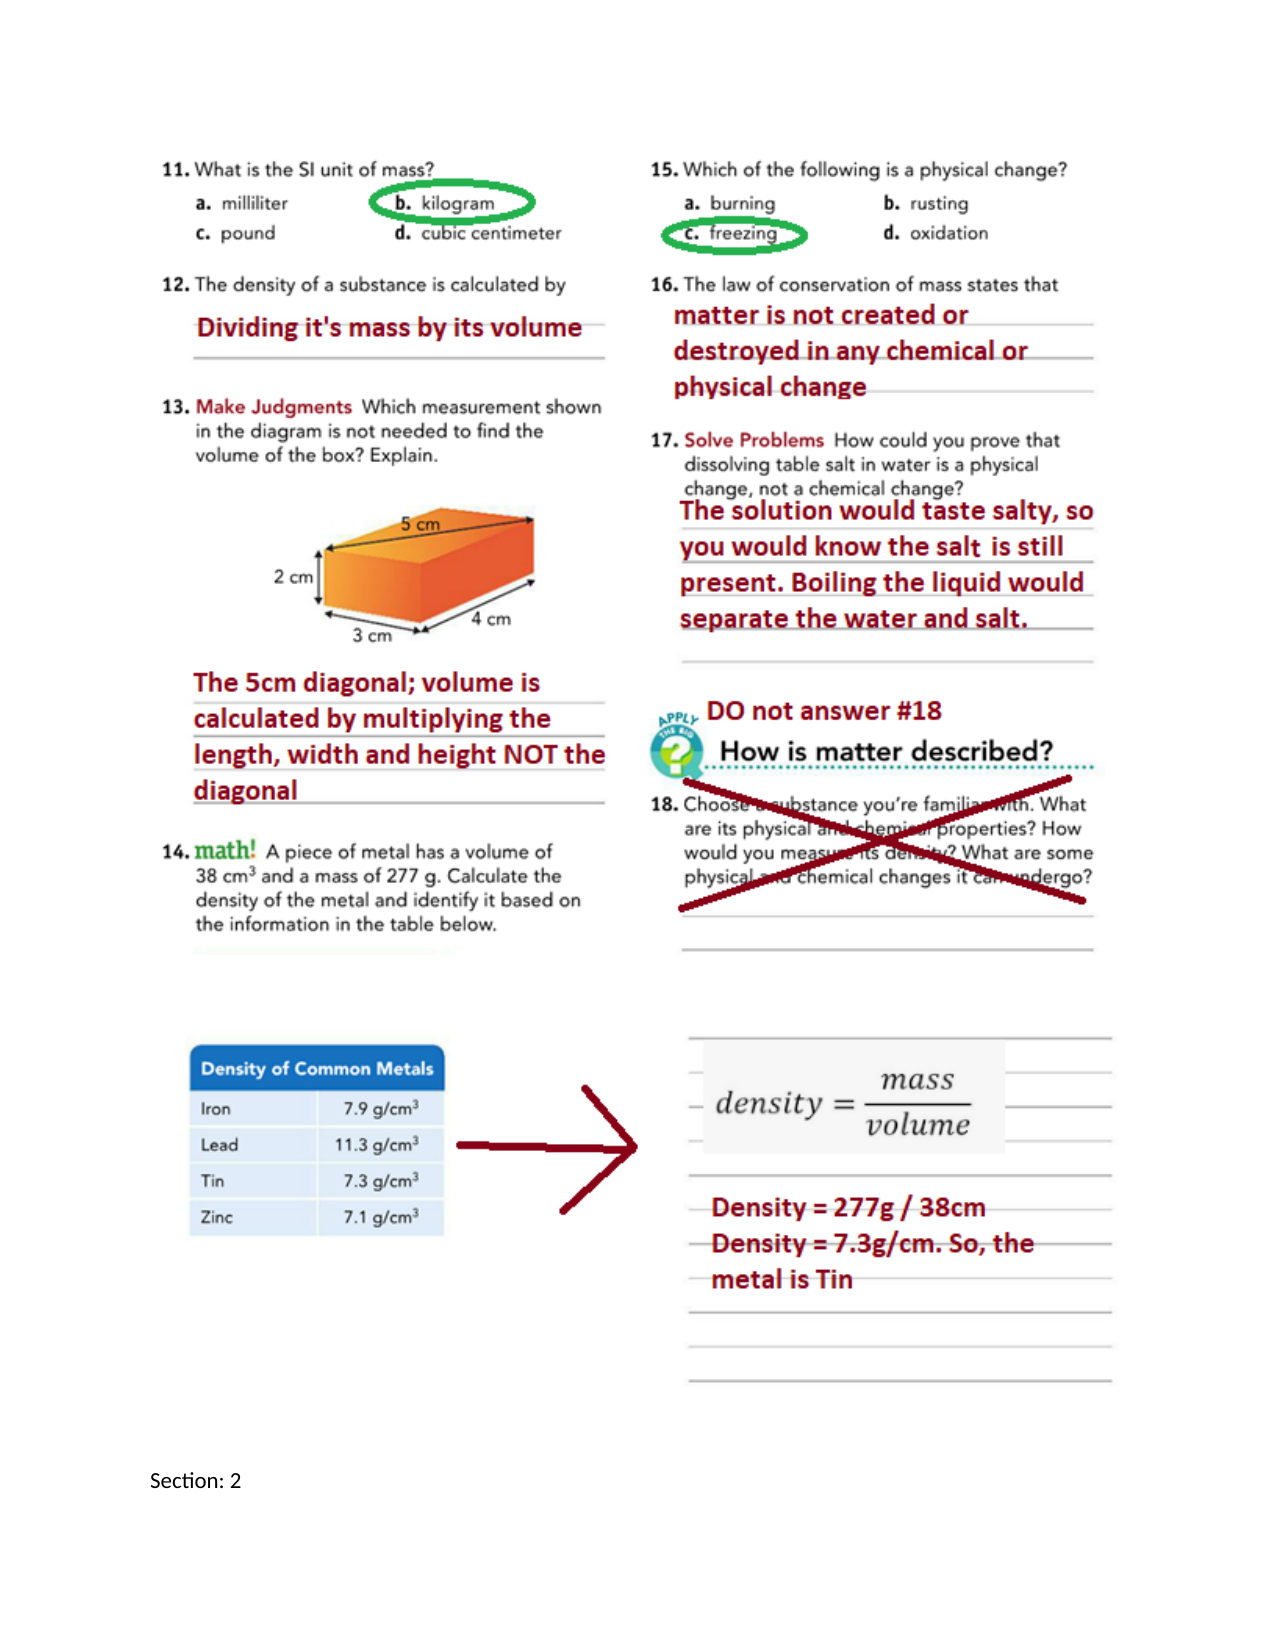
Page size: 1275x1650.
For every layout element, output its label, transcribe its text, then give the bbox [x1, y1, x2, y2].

picture [150, 1035, 1128, 1389]
picture [150, 150, 1124, 958]
text Section: 2 [150, 1466, 1125, 1494]
